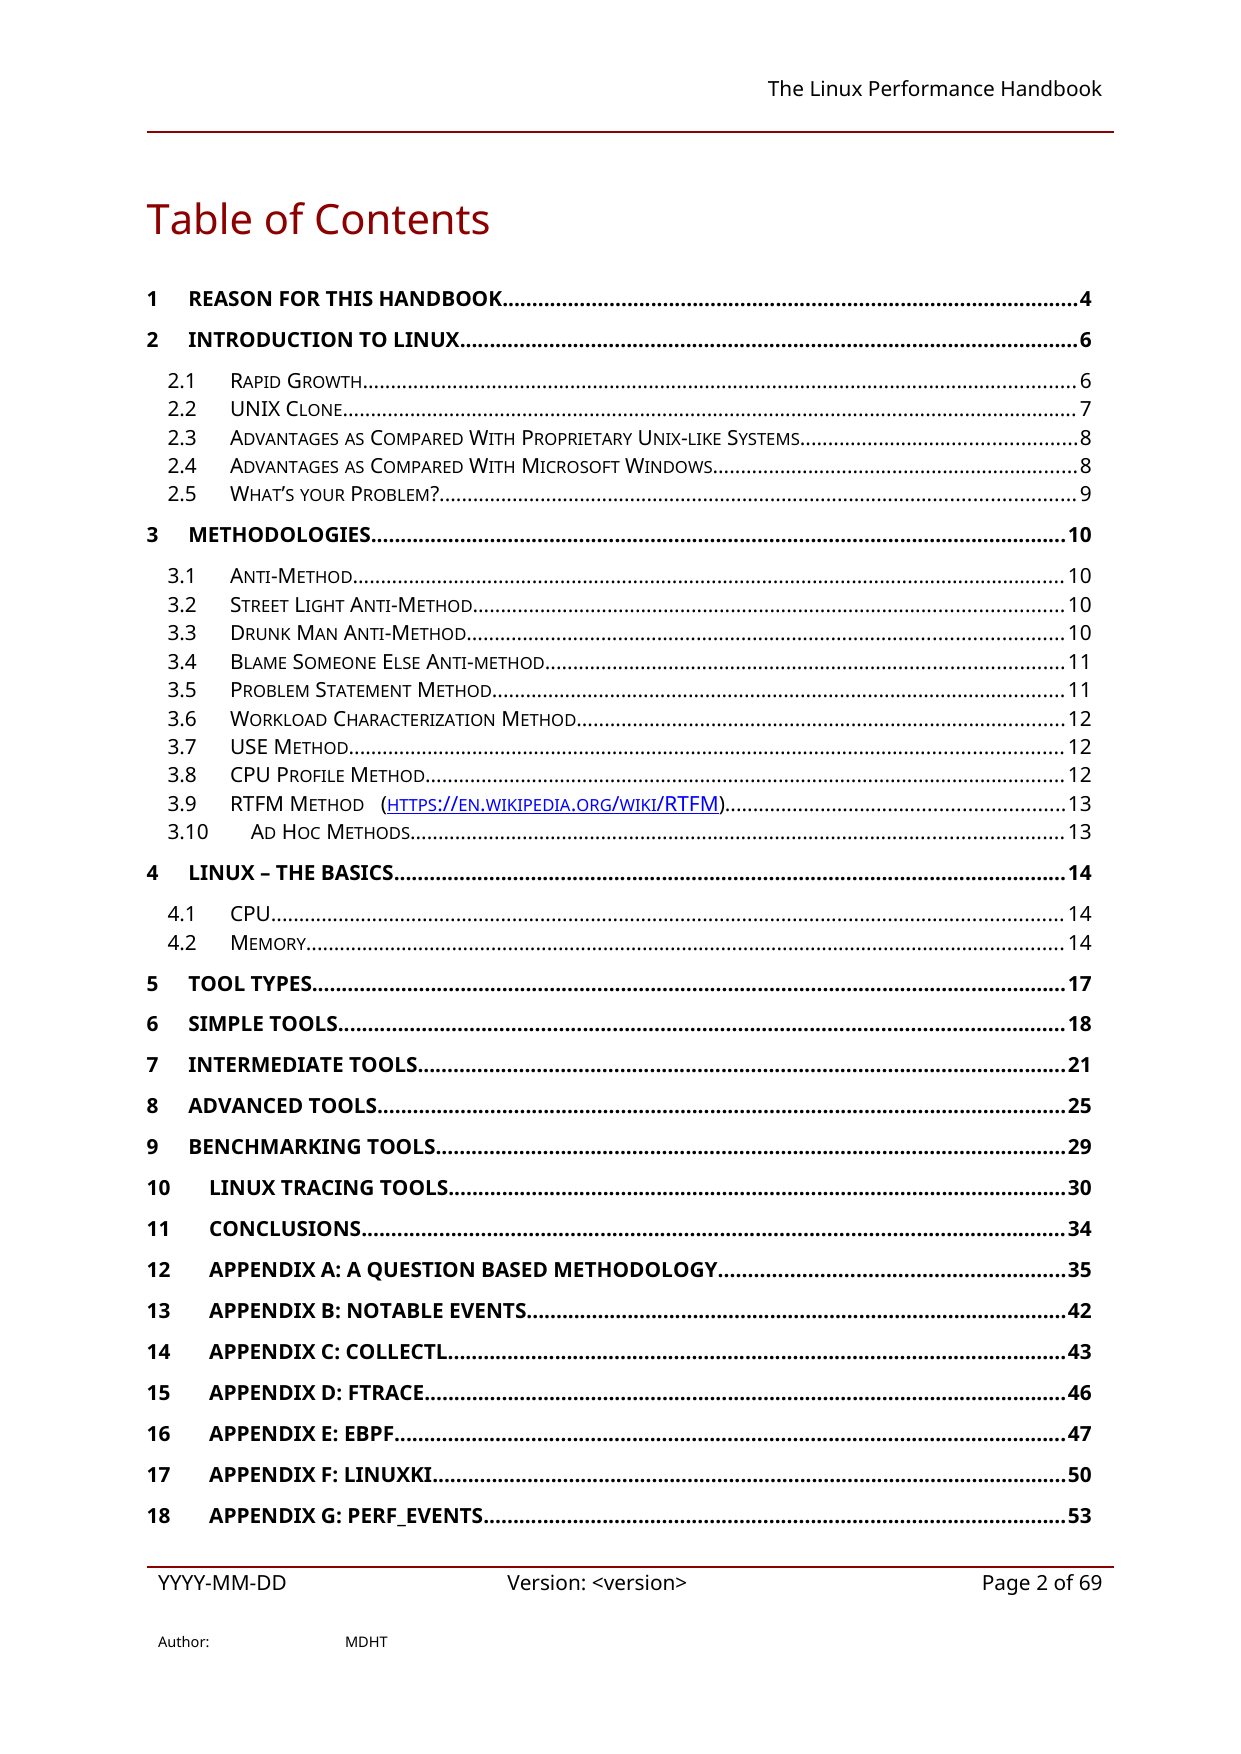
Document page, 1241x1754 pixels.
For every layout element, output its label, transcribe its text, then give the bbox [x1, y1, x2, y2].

text 3.10 Ad Hoc Methods 13 [167, 817, 1092, 846]
text 2.4 Advantages as Compared With Microsoft Windows 8 [167, 451, 1092, 479]
text 4.2 Memory 14 [167, 928, 1092, 956]
text 7 Intermediate Tools 21 [146, 1051, 1092, 1079]
text 18 Appendix G: Perf_events 53 [146, 1501, 1092, 1529]
text 1 Reason For This Handbook 4 [146, 284, 1092, 312]
text 3 Methodologies 10 [146, 521, 1092, 549]
text 13 Appendix B: Notable Events 42 [146, 1296, 1092, 1324]
text 2 Introduction to Linux 6 [146, 325, 1092, 353]
text 9 Benchmarking Tools 29 [146, 1132, 1092, 1161]
text 2.3 Advantages as Compared With Proprietary Unix-like Systems 8 [167, 423, 1092, 451]
text 12 Appendix A: A Question Based Methodology 35 [146, 1255, 1092, 1284]
text Table of Contents [146, 190, 1092, 246]
text 5 Tool Types 17 [146, 969, 1092, 997]
text 3.2 Street Light Anti-Method 10 [167, 590, 1092, 618]
text 8 Advanced Tools 25 [146, 1091, 1092, 1120]
text 17 Appendix F: LinuxKI 50 [146, 1460, 1092, 1488]
text 11 Conclusions 34 [146, 1214, 1092, 1243]
text 3.4 Blame Someone Else Anti-method 11 [167, 647, 1092, 675]
text 2.5 What’s your Problem? 9 [167, 479, 1092, 508]
text 14 Appendix C: Collectl 43 [146, 1337, 1092, 1366]
text 16 Appendix E: eBPF 47 [146, 1419, 1092, 1447]
text 3.6 Workload Characterization Method 12 [167, 704, 1092, 732]
text 3.7 USE Method 12 [167, 732, 1092, 761]
text 4.1 CPU 14 [167, 899, 1092, 928]
text 10 Linux Tracing Tools 30 [146, 1173, 1092, 1202]
text 2.2 UNIX Clone 7 [167, 394, 1092, 423]
text 3.1 Anti-Method 10 [167, 561, 1092, 590]
text 3.5 Problem Statement Method 11 [167, 675, 1092, 704]
text 15 Appendix D: ftrace 46 [146, 1378, 1092, 1406]
text 6 Simple Tools 18 [146, 1009, 1092, 1038]
text 3.3 Drunk Man Anti-Method 10 [167, 618, 1092, 647]
text 4 Linux – The Basics 14 [146, 858, 1092, 887]
text 3.8 CPU Profile Method 12 [167, 761, 1092, 789]
text 2.1 Rapid Growth 6 [167, 366, 1092, 394]
text 3.9 RTFM Method (https://en.wikipedia.org/wiki/RTFM) 13 [167, 789, 1092, 817]
